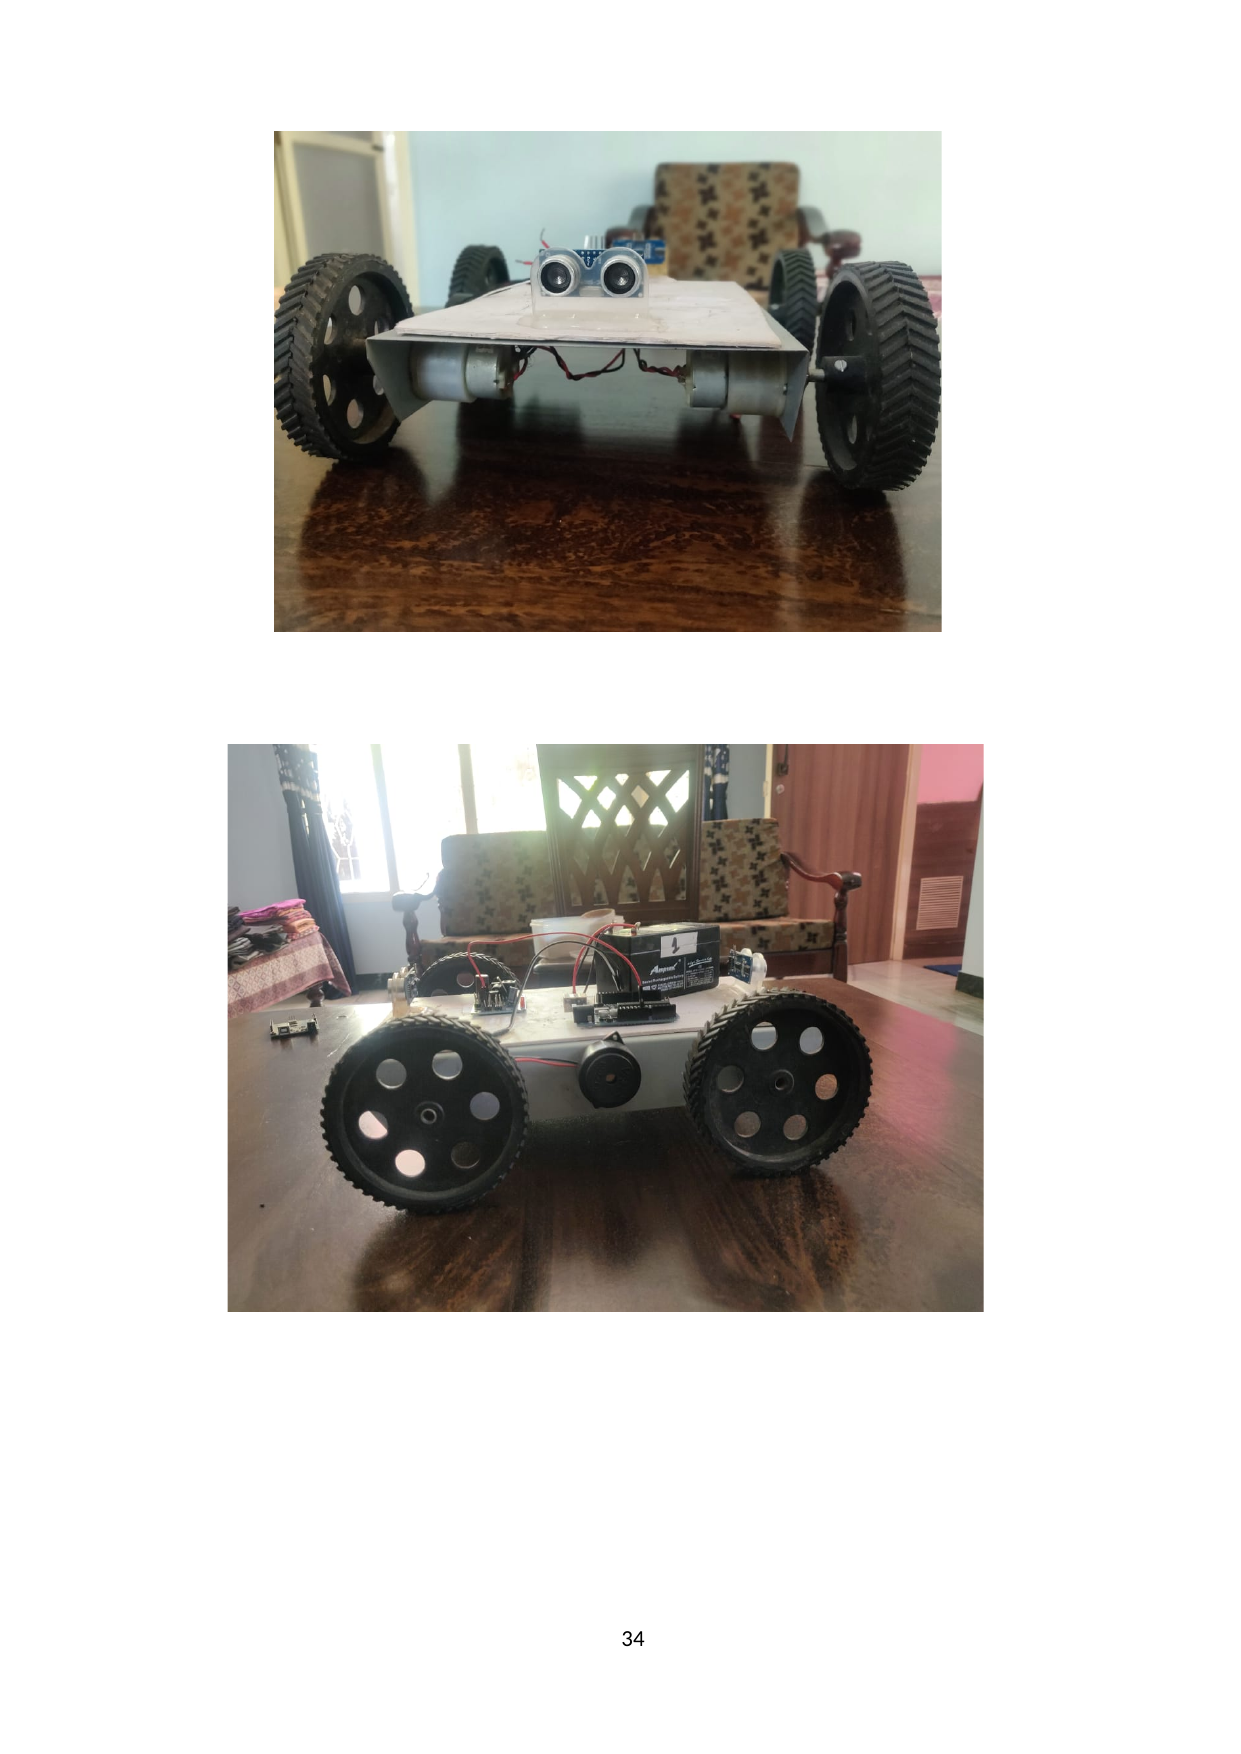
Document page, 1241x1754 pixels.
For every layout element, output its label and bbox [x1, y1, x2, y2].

picture [274, 131, 942, 632]
picture [227, 744, 984, 1312]
